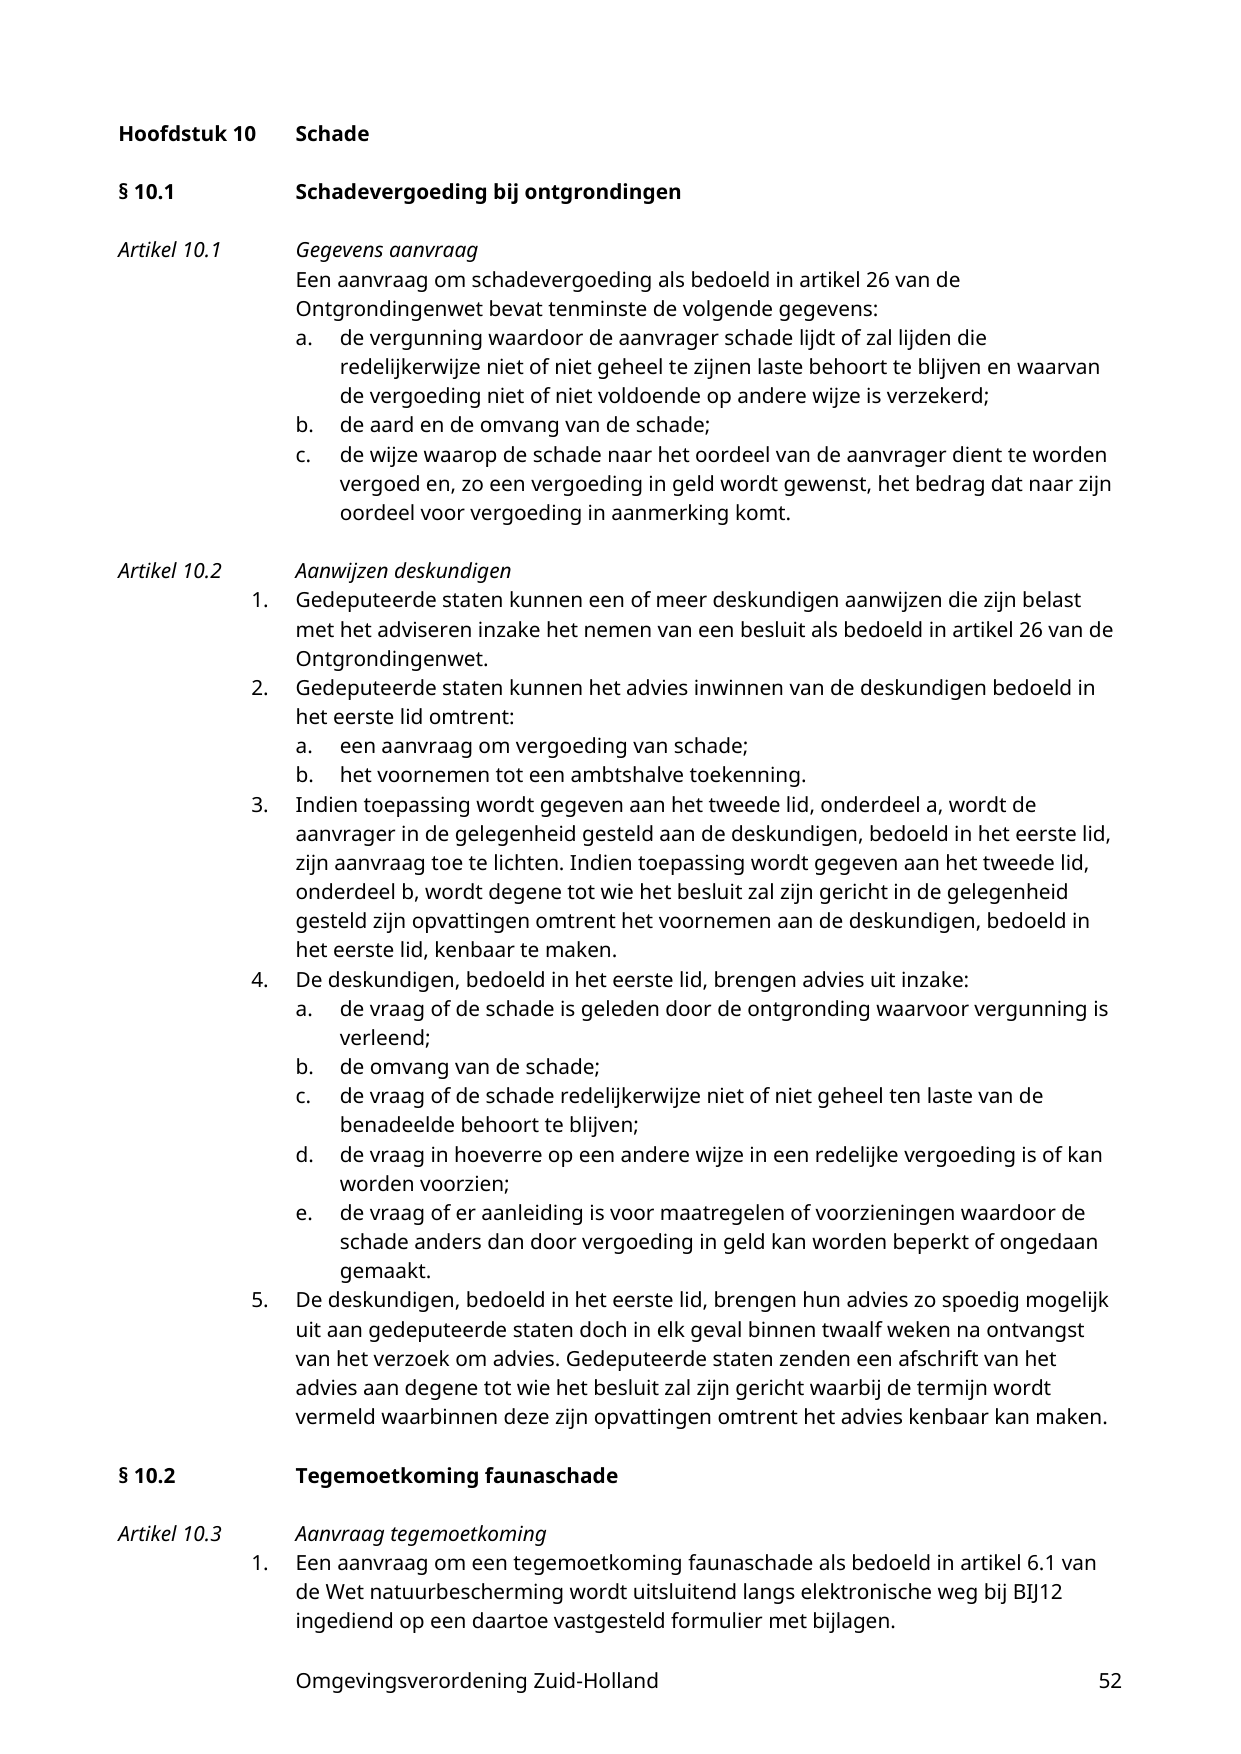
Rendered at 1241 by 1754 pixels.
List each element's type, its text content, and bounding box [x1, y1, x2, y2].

text a. de vraag of de schade is geleden door de ontgronding waarvoor vergunning is verleend; [295, 993, 1122, 1051]
text e. de vraag of er aanleiding is voor maatregelen of voorzieningen waardoor de schade anders dan door vergoeding in geld kan worden beperkt of ongedaan gemaakt. [295, 1197, 1122, 1285]
subtitle Artikel 10.2 Aanwijzen deskundigen [118, 556, 1122, 585]
text 2. Gedeputeerde staten kunnen het advies inwinnen van de deskundigen bedoeld in het eerste lid omtrent: [251, 672, 1122, 731]
text c. de vraag of de schade redelijkerwijze niet of niet geheel ten laste van de benadeelde behoort te blijven; [295, 1081, 1122, 1139]
text c. de wijze waarop de schade naar het oordeel van de aanvrager dient te worden vergoed en, zo een vergoeding in geld wordt gewenst, het bedrag dat naar zijn oordeel voor vergoeding in aanmerking komt. [295, 439, 1122, 526]
text 1. Gedeputeerde staten kunnen een of meer deskundigen aanwijzen die zijn belast met het adviseren inzake het nemen van een besluit als bedoeld in artikel 26 van de Ontgrondingenwet. [251, 585, 1122, 672]
subtitle Artikel 10.3 Aanvraag tegemoetkoming [118, 1518, 1122, 1547]
text 1. Een aanvraag om een tegemoetkoming faunaschade als bedoeld in artikel 6.1 van de Wet natuurbescherming wordt uitsluitend langs elektronische weg bij BIJ12 ingediend op een daartoe vastgesteld formulier met bijlagen. [251, 1547, 1122, 1635]
subtitle § 10.1 Schadevergoeding bij ontgrondingen [118, 176, 1122, 206]
subtitle Artikel 10.1 Gegevens aanvraag [118, 235, 1122, 264]
text b. de aard en de omvang van de schade; [295, 410, 1122, 439]
text a. een aanvraag om vergoeding van schade; [295, 731, 1122, 760]
subtitle § 10.2 Tegemoetkoming faunaschade [118, 1460, 1122, 1489]
text Een aanvraag om schadevergoeding als bedoeld in artikel 26 van de Ontgrondingenwet bevat tenminste de volgende gegevens: [295, 264, 1122, 322]
text a. de vergunning waardoor de aanvrager schade lijdt of zal lijden die redelijkerwijze niet of niet geheel te zijnen laste behoort te blijven en waarvan de vergoeding niet of niet voldoende op andere wijze is verzekerd; [295, 322, 1122, 410]
text b. het voornemen tot een ambtshalve toekenning. [295, 760, 1122, 789]
text 4. De deskundigen, bedoeld in het eerste lid, brengen advies uit inzake: [251, 964, 1122, 993]
text d. de vraag in hoeverre op een andere wijze in een redelijke vergoeding is of kan worden voorzien; [295, 1139, 1122, 1197]
text 3. Indien toepassing wordt gegeven aan het tweede lid, onderdeel a, wordt de aanvrager in de gelegenheid gesteld aan de deskundigen, bedoeld in het eerste lid, zijn aanvraag toe te lichten. Indien toepassing wordt gegeven aan het tweede lid, onderdeel b, wordt degene tot wie het besluit zal zijn gericht in de gelegenheid gesteld zijn opvattingen omtrent het voornemen aan de deskundigen, bedoeld in het eerste lid, kenbaar te maken. [251, 789, 1122, 964]
text b. de omvang van de schade; [295, 1051, 1122, 1081]
subtitle Hoofdstuk 10 Schade [118, 118, 1122, 147]
text 5. De deskundigen, bedoeld in het eerste lid, brengen hun advies zo spoedig mogelijk uit aan gedeputeerde staten doch in elk geval binnen twaalf weken na ontvangst van het verzoek om advies. Gedeputeerde staten zenden een afschrift van het advies aan degene tot wie het besluit zal zijn gericht waarbij de termijn wordt vermeld waarbinnen deze zijn opvattingen omtrent het advies kenbaar kan maken. [251, 1285, 1122, 1431]
